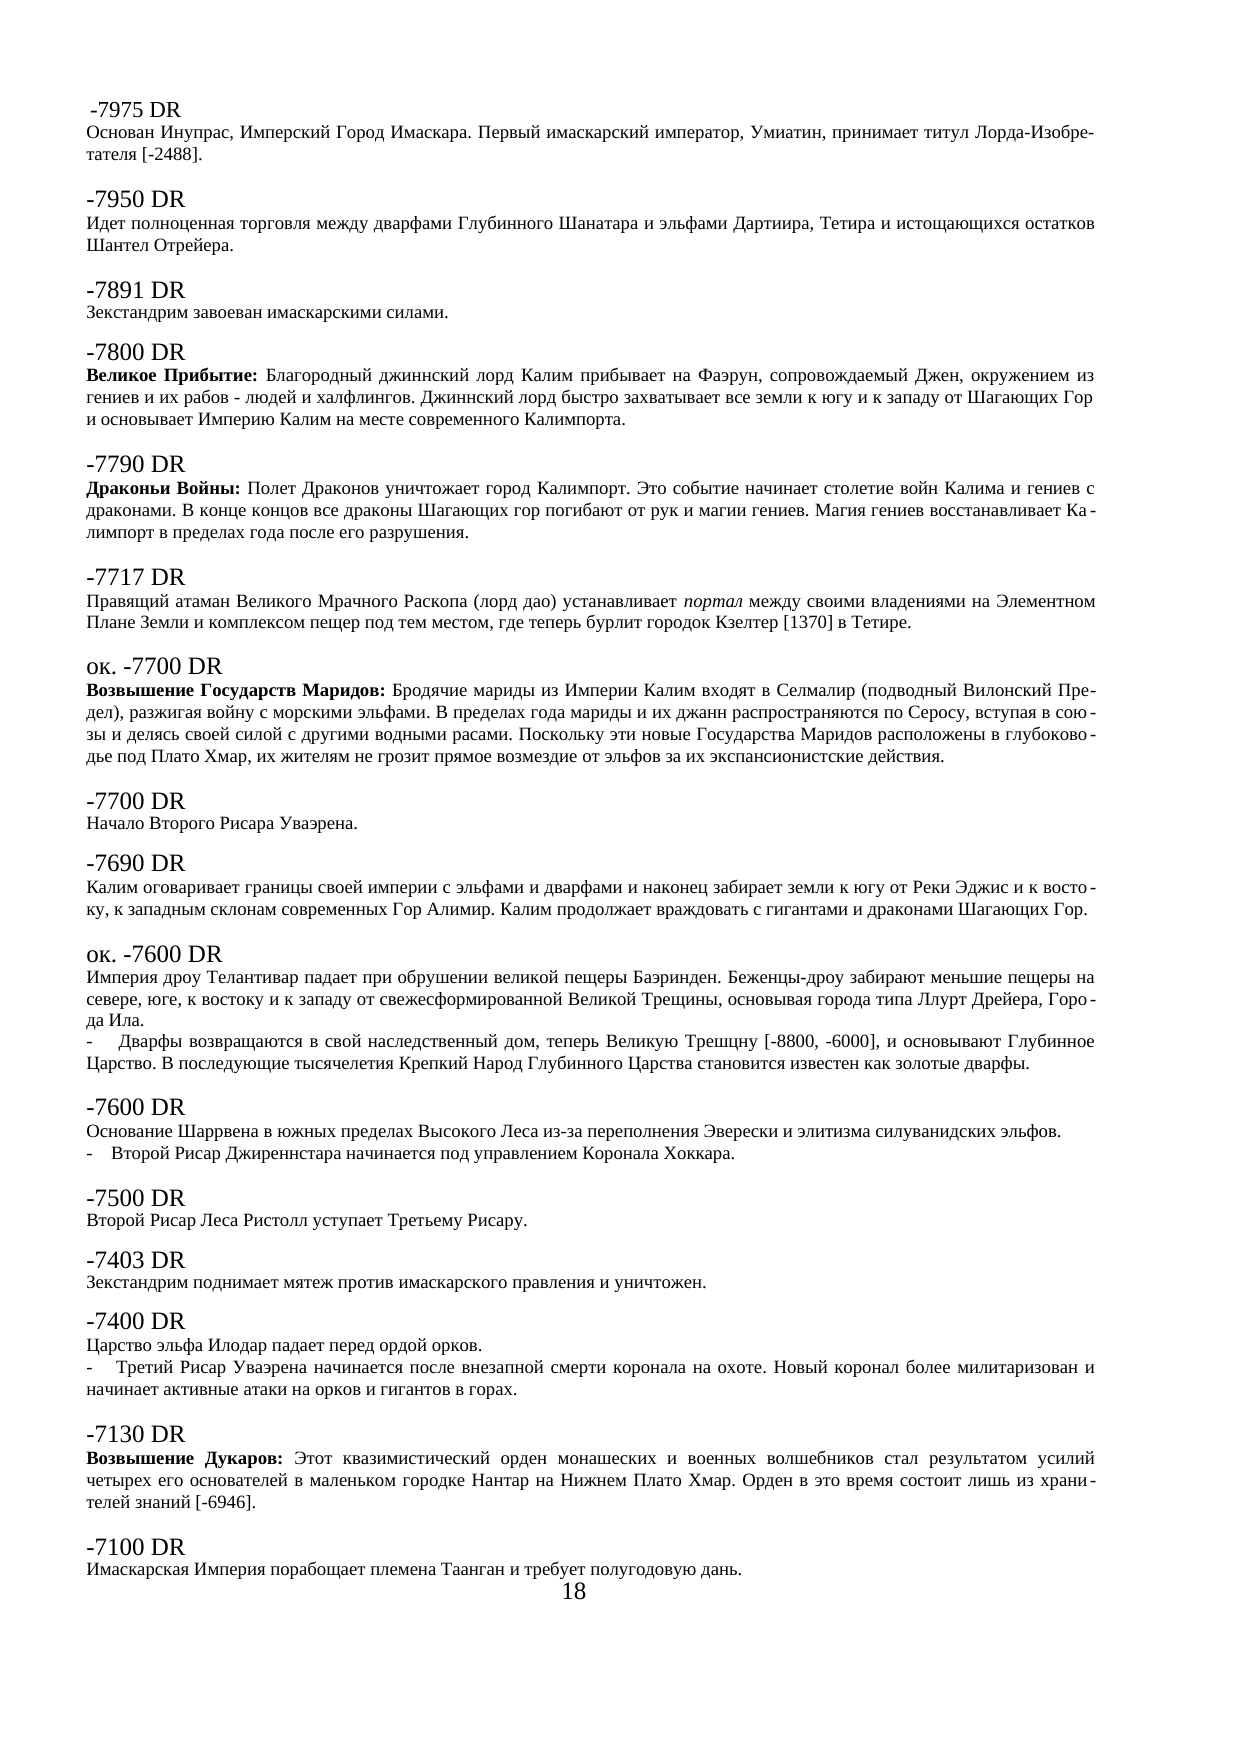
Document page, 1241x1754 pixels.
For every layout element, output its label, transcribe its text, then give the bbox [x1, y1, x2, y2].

text Начало Второго Рисара Уваэрена. [86, 815, 1096, 833]
text -7403 DR [86, 1248, 1096, 1273]
text Империя дроу Телантивар падает при обрушении великой пещеры Баэринден. Беженцы-дроу забирают меньшие пещеры на севере, юге, к востоку и к западу от свежесформированной Великой Трещины, основывая города типа Ллурт Дрейера, Города Ила. [86, 966, 1096, 1031]
text -7790 DR [86, 455, 1096, 477]
text -7130 DR [86, 1425, 1096, 1447]
list Второй Рисар Джиреннстара начинается под управлением Коронала Хоккара. [86, 1142, 1096, 1164]
text -7950 DR [86, 190, 1096, 212]
text Идет полноценная торговля между дварфами Глубинного Шанатара и эльфами Дартиира, Тетира и истощающихся остатков Шантел Отрейера. [86, 212, 1096, 256]
text Зекстандрим завоеван имаскарскими силами. [86, 303, 1096, 322]
text Возвышение Государств Маридов: Бродячие мариды из Империи Калим входят в Селмалир (подводный Вилонский Предел), разжигая войну с морскими эльфами. В пределах года мариды и их джанн распространяются по Серосу, вступая в союзы и делясь своей силой с другими водными расами. Поскольку эти новые Государства Маридов расположены в глубоководье под Плато Хмар, их жителям не грозит прямое возмездие от эльфов за их экспансионистские действия. [86, 679, 1096, 767]
text Возвышение Дукаров: Этот квазимистический орден монашеских и военных волшебников стал результатом усилий четырех его основателей в маленьком городке Нантар на Нижнем Плато Хмар. Орден в это время состоит лишь из хранителей знаний [-6946]. [86, 1447, 1096, 1513]
text Основание Шаррвена в южных пределах Высокого Леса из-за переполнения Эверески и элитизма силуванидских эльфов. [86, 1120, 1096, 1142]
text -7500 DR [86, 1187, 1096, 1212]
text Правящий атаман Великого Мрачного Раскопа (лорд дао) устанавливает портал между своими владениями на Элементном Плане Земли и комплексом пещер под тем местом, где теперь бурлит городок Кзелтер [1370] в Тетире. [86, 591, 1096, 633]
text -7600 DR [86, 1098, 1096, 1120]
text -7717 DR [86, 566, 1096, 591]
text -7891 DR [86, 278, 1096, 303]
text Имаскарская Империя порабощает племена Таанган и требует полугодовую дань. [86, 1561, 1096, 1579]
text Второй Рисар Леса Ристолл уступает Третьему Рисару. [86, 1212, 1096, 1231]
text ок. -7600 DR [86, 945, 1096, 966]
list Дварфы возвращаются в свой наследственный дом, теперь Великую Трешцну [-8800, -6000], и основывают Глубинное Царство. В последующие тысячелетия Крепкий Народ Глубинного Царства становится известен как золотые дварфы. [86, 1031, 1096, 1074]
text Основан Инупрас, Имперский Город Имаскара. Первый имаскарский император, Умиатин, принимает титул Лорда-Изобре- тателя [-2488]. [86, 121, 1096, 165]
text Калим оговаривает границы своей империи с эльфами и дварфами и наконец забирает земли к югу от Реки Эджис и к востоку, к западным склонам современных Гор Алимир. Калим продолжает враждовать с гигантами и драконами Шагающих Гор. [86, 876, 1096, 919]
text 18 [561, 1579, 1096, 1604]
text -7690 DR [86, 853, 1096, 876]
list Третий Рисар Уваэрена начинается после внезапной смерти коронала на охоте. Новый коронал более милитаризован и начинает активные атаки на орков и гигантов в горах. [86, 1356, 1096, 1400]
text Зекстандрим поднимает мятеж против имаскарского правления и уничтожен. [86, 1273, 1096, 1292]
text -7800 DR [86, 342, 1096, 364]
text Великое Прибытие: Благородный джиннский лорд Калим прибывает на Фаэрун, сопровождаемый Джен, окружением из гениев и их рабов - людей и халфлингов. Джиннский лорд быстро захватывает все земли к югу и к западу от Шагающих Гор и основывает Империю Калим на месте современного Калимпорта. [86, 364, 1096, 430]
text ок. -7700 DR [86, 657, 1096, 679]
text Царство эльфа Илодар падает перед ордой орков. [86, 1334, 1096, 1356]
text Драконьи Войны: Полет Драконов уничтожает город Калимпорт. Это событие начинает столетие войн Калима и гениев с драконами. В конце концов все драконы Шагающих гор погибают от рук и магии гениев. Магия гениев восстанавливает Калимпорт в пределах года после его разрушения. [86, 477, 1096, 543]
text -7400 DR [86, 1312, 1096, 1334]
text -7100 DR [86, 1536, 1096, 1561]
text -7700 DR [86, 790, 1096, 815]
